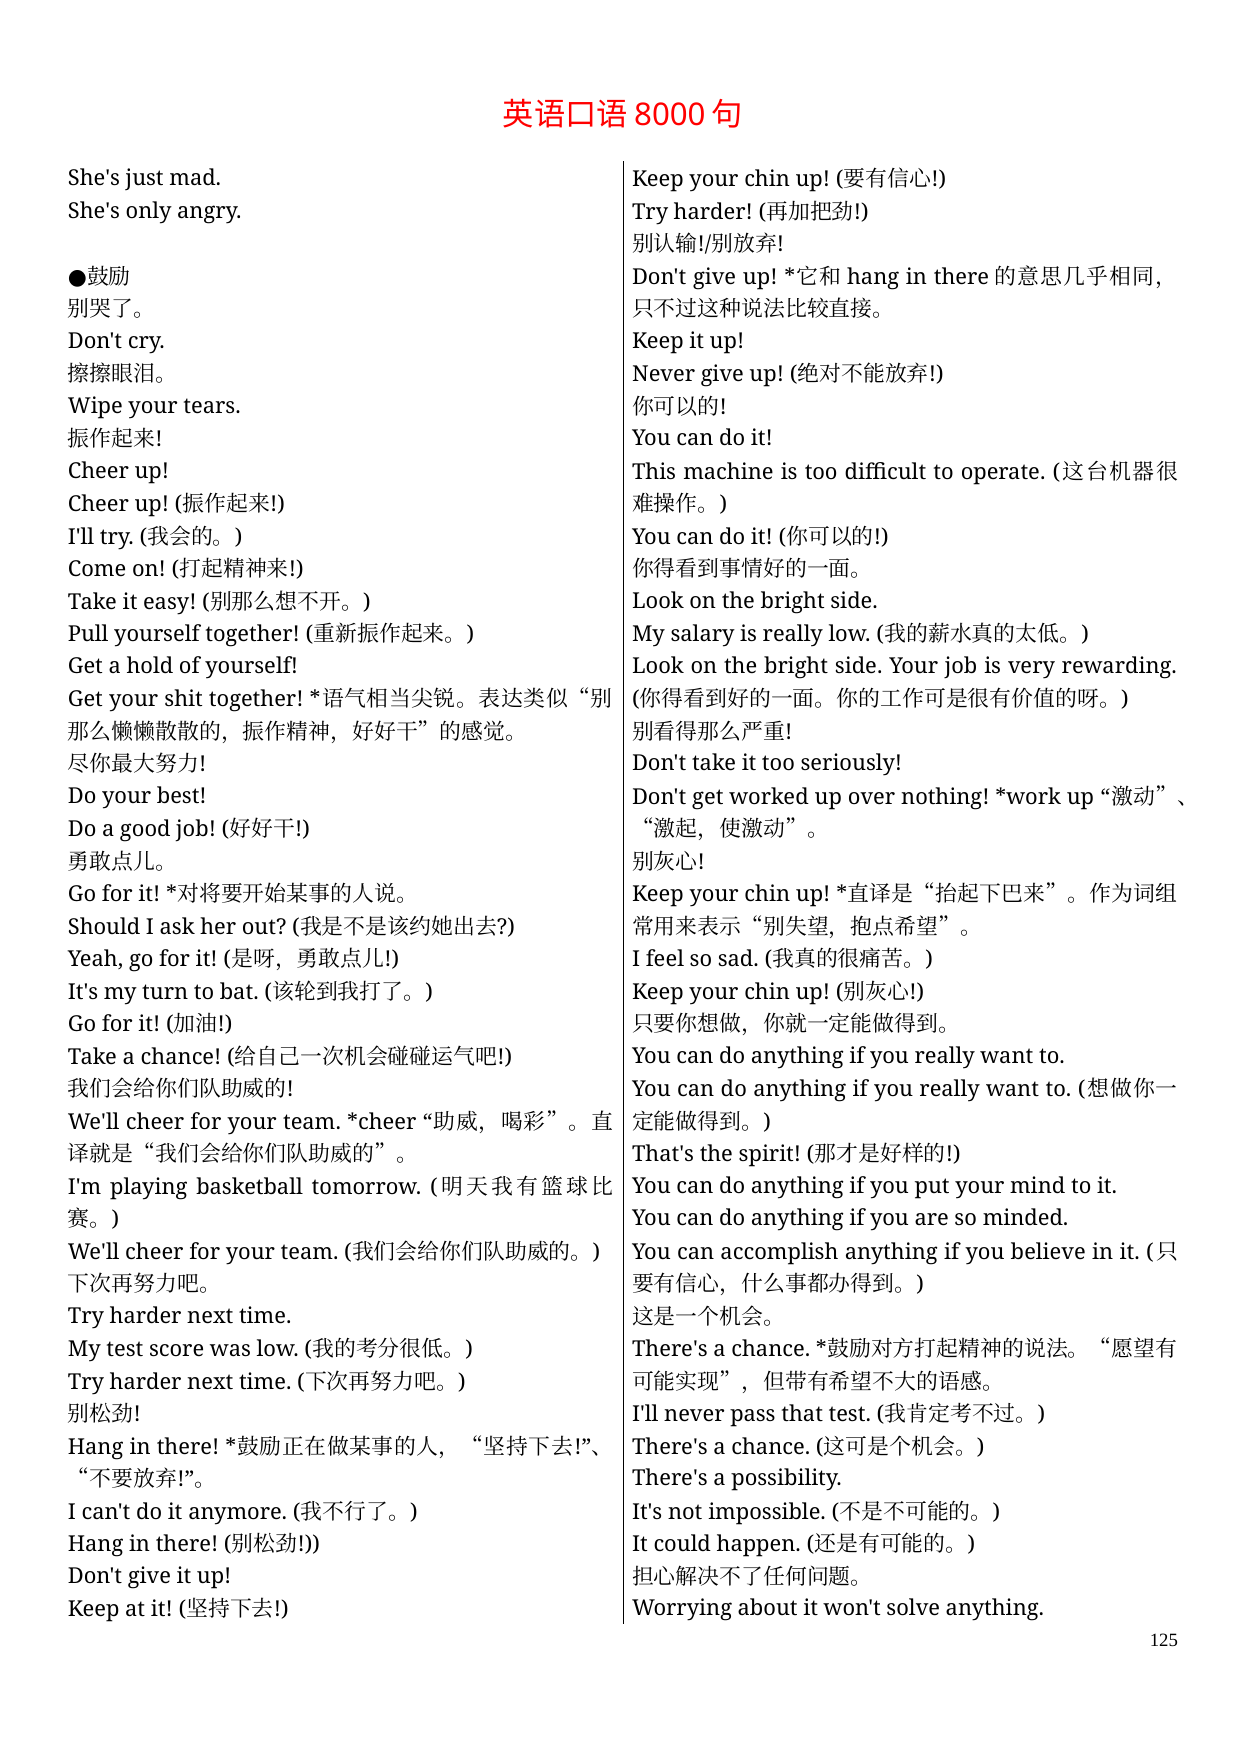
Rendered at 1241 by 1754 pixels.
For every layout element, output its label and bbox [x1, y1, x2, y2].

text [68, 161, 613, 1623]
text [632, 161, 1178, 1623]
